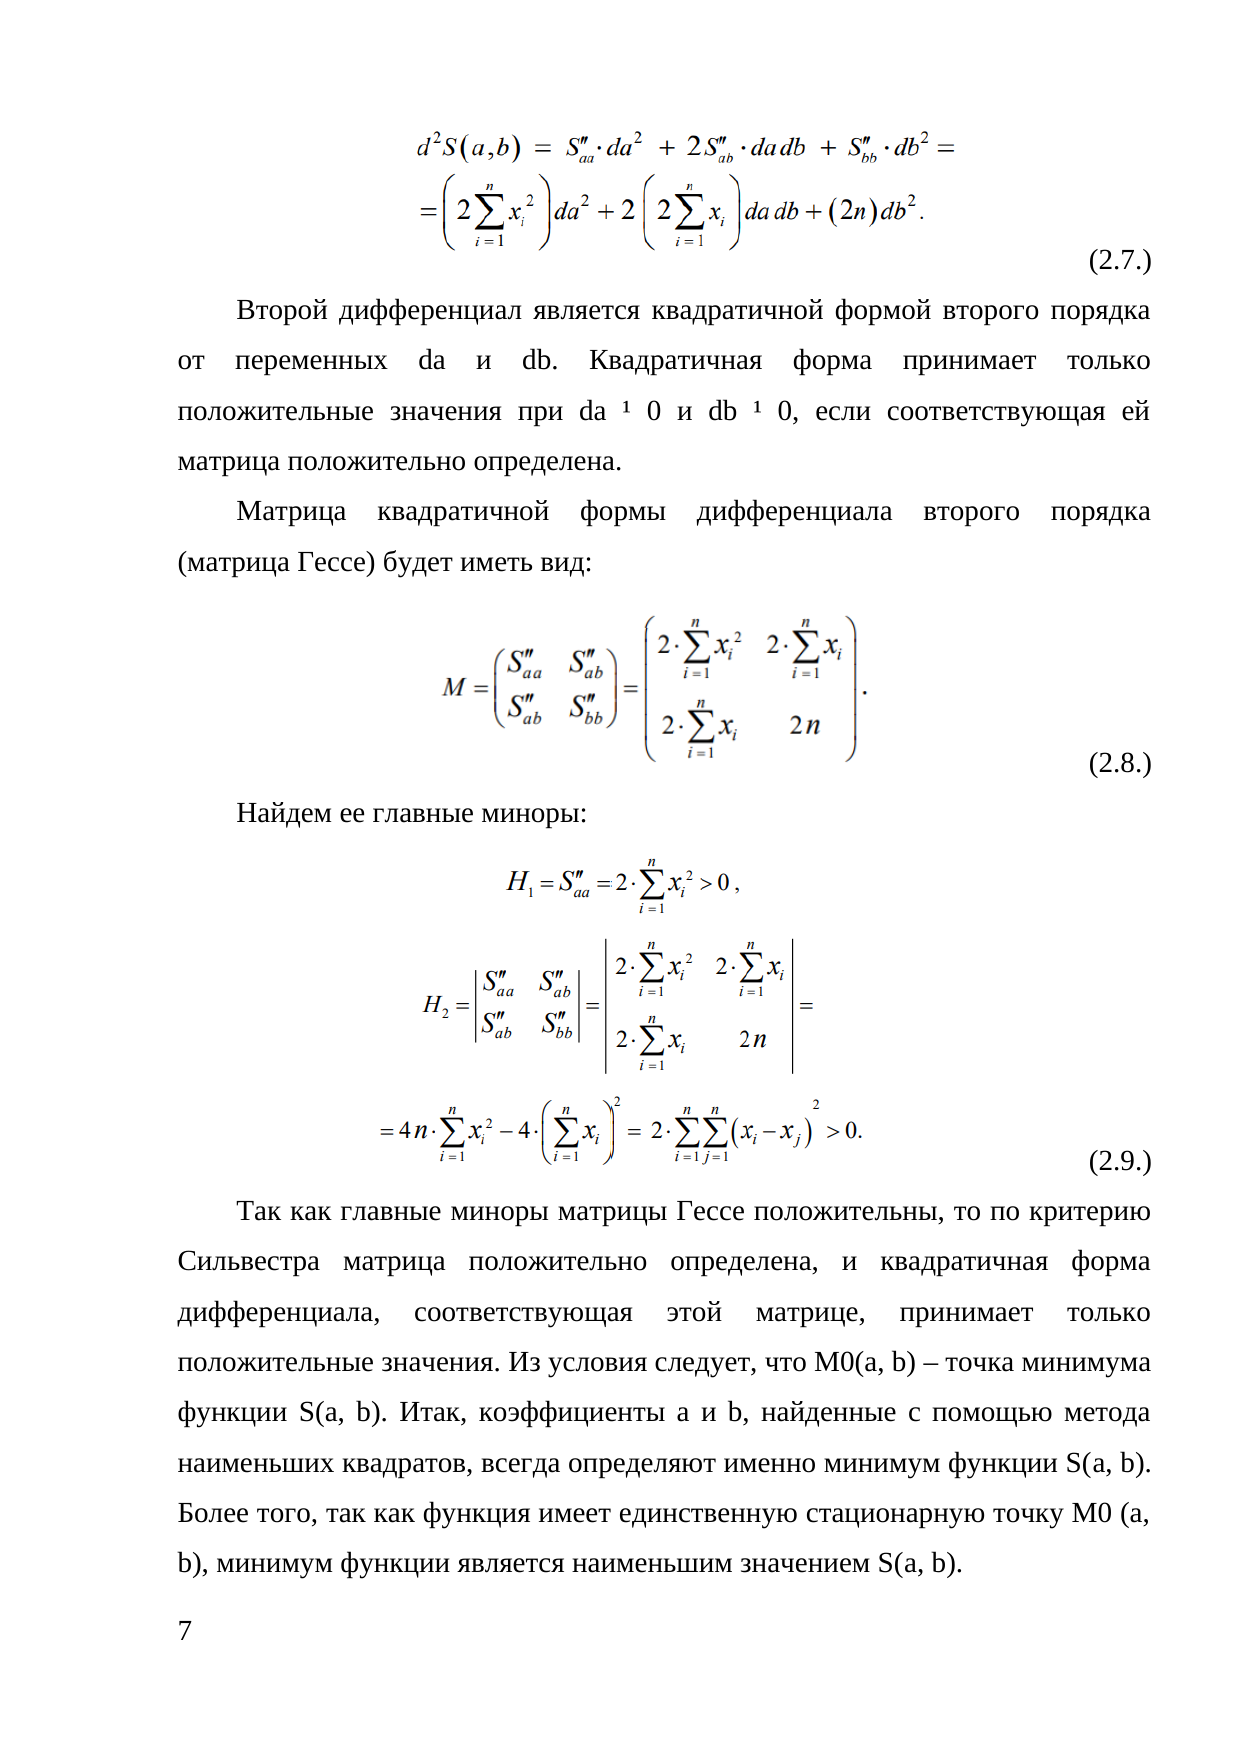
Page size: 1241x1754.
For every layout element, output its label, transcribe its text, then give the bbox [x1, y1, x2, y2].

picture [352, 845, 878, 1171]
text Второй дифференциал является квадратичной формой второго порядка от переменных da и db. Квадратичная форма принимает только положительные значения при da ¹ 0 и db ¹ 0, если соответствующая ей матрица положительно определена. [177, 292, 1152, 477]
picture [427, 593, 878, 773]
text Матрица квадратичной формы дифференциала второго порядка (матрица Гессе) будет иметь вид: [177, 493, 1152, 577]
text Найдем ее главные миноры: [177, 795, 1152, 829]
text Так как главные миноры матрицы Гессе положительны, то по критерию Сильвестра матрица положительно определена, и квадратичная форма дифференциала, соответствующая этой матрице, принимает только положительные значения. Из условия следует, что M0(a, b) – точка минимума функции S(a, b). Итак, коэффициенты a и b, найденные с помощью метода наименьших квадратов, всегда определяют именно минимум функции S(a, b). Более того, так как функция имеет единственную стационарную точку M0 (a, b), минимум функции является наименьшим значением S(a, b). [177, 1193, 1152, 1579]
picture [410, 118, 965, 269]
